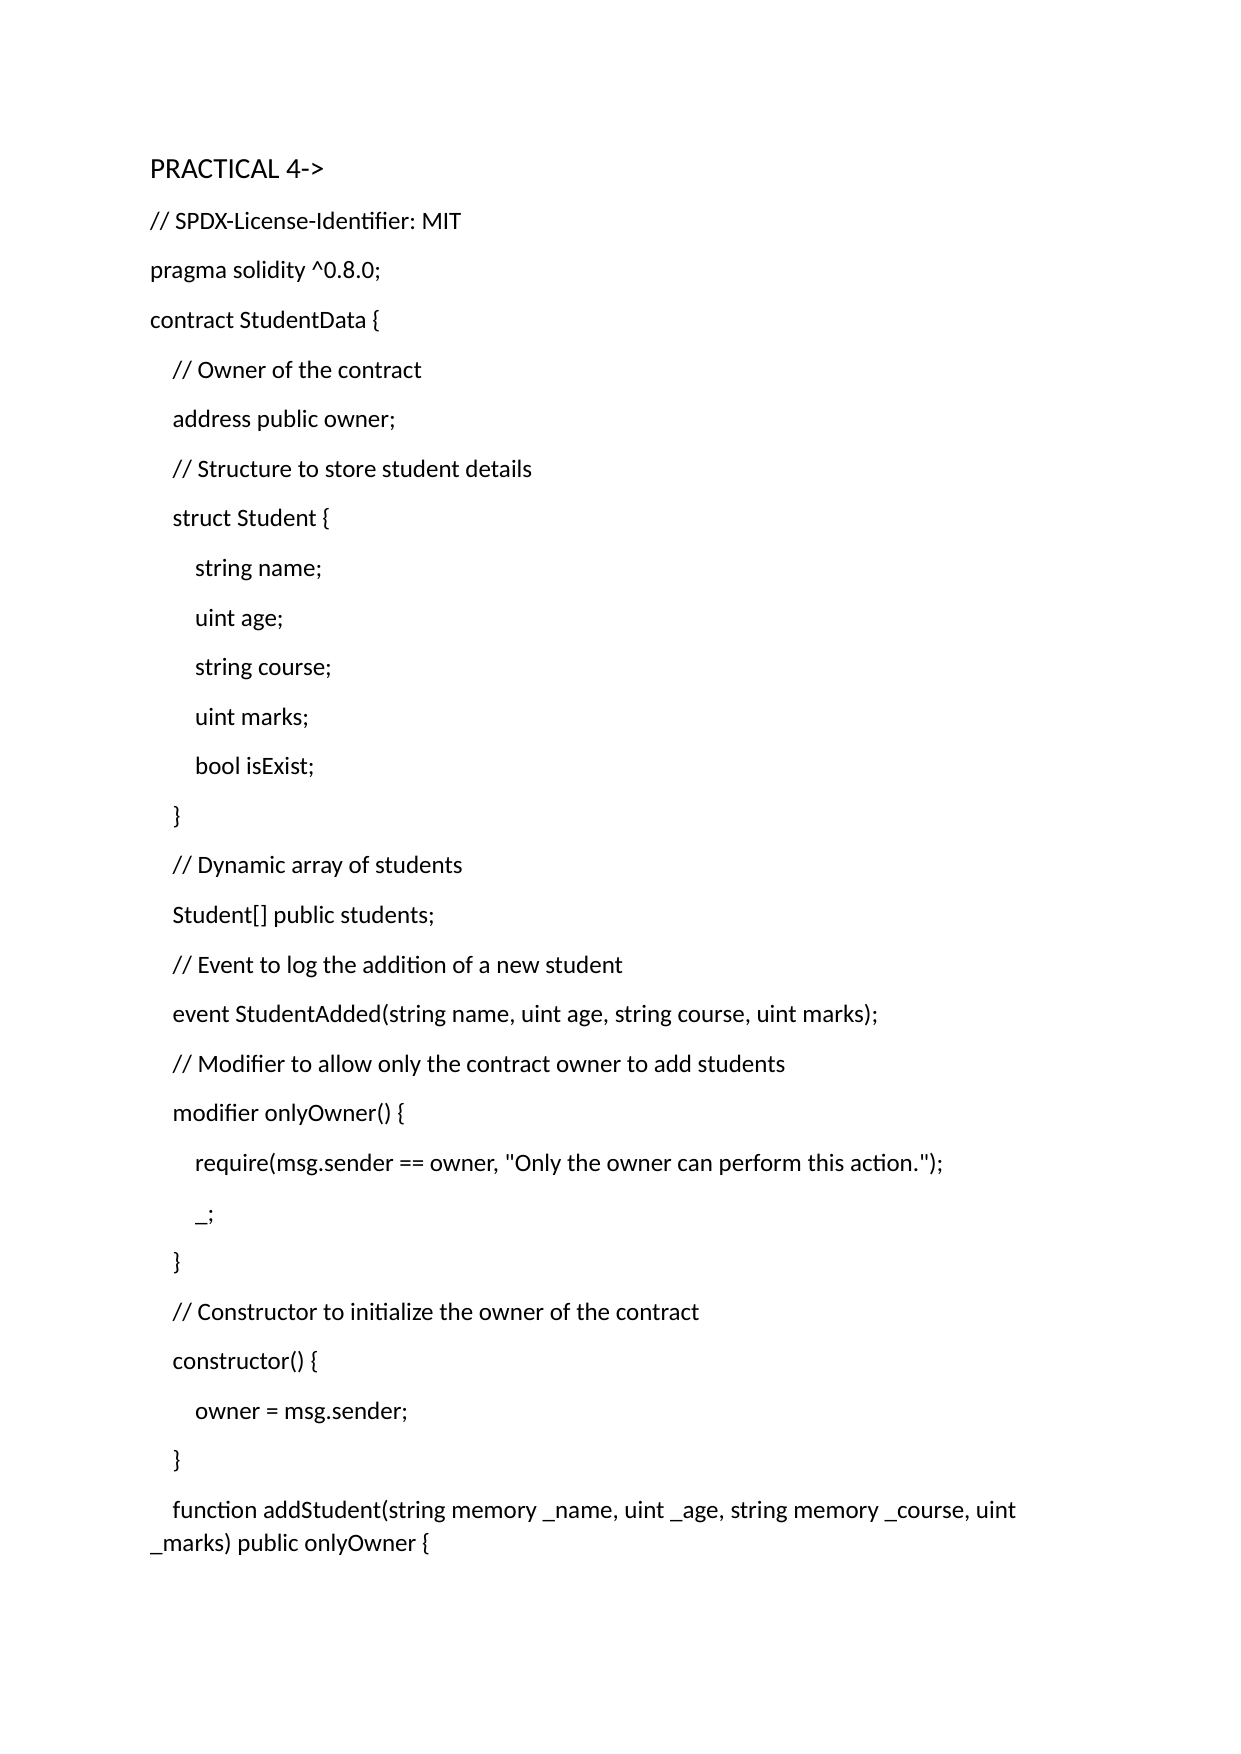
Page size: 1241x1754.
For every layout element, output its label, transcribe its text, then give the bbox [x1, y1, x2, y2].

text // SPDX-License-Identifier: MIT [150, 205, 1090, 236]
text // Constructor to initialize the owner of the contract [150, 1296, 1090, 1326]
text struct Student { [150, 503, 1090, 533]
text // Owner of the contract [150, 354, 1090, 384]
text string name; [150, 552, 1090, 583]
text // Dynamic array of students [150, 850, 1090, 880]
text pragma solidity ^0.8.0; [150, 255, 1090, 285]
text // Structure to store student details [150, 453, 1090, 483]
text bool isExist; [150, 751, 1090, 781]
text event StudentAdded(string name, uint age, string course, uint marks); [150, 998, 1090, 1029]
text _; [150, 1197, 1090, 1227]
text Student[] public students; [150, 899, 1090, 930]
text PRACTICAL 4-> [150, 150, 1090, 186]
text } [150, 800, 1090, 831]
text modifier onlyOwner() { [150, 1098, 1090, 1128]
text owner = msg.sender; [150, 1395, 1090, 1426]
text // Event to log the addition of a new student [150, 949, 1090, 979]
text require(msg.sender == owner, "Only the owner can perform this action."); [150, 1147, 1090, 1178]
text contract StudentData { [150, 304, 1090, 335]
text } [150, 1246, 1090, 1277]
text } [150, 1445, 1090, 1475]
text uint age; [150, 602, 1090, 632]
text uint marks; [150, 701, 1090, 731]
text constructor() { [150, 1346, 1090, 1376]
text address public owner; [150, 403, 1090, 434]
text // Modifier to allow only the contract owner to add students [150, 1048, 1090, 1078]
text function addStudent(string memory _name, uint _age, string memory _course, uint _marks) public onlyOwner { [150, 1494, 1090, 1558]
text string course; [150, 651, 1090, 682]
